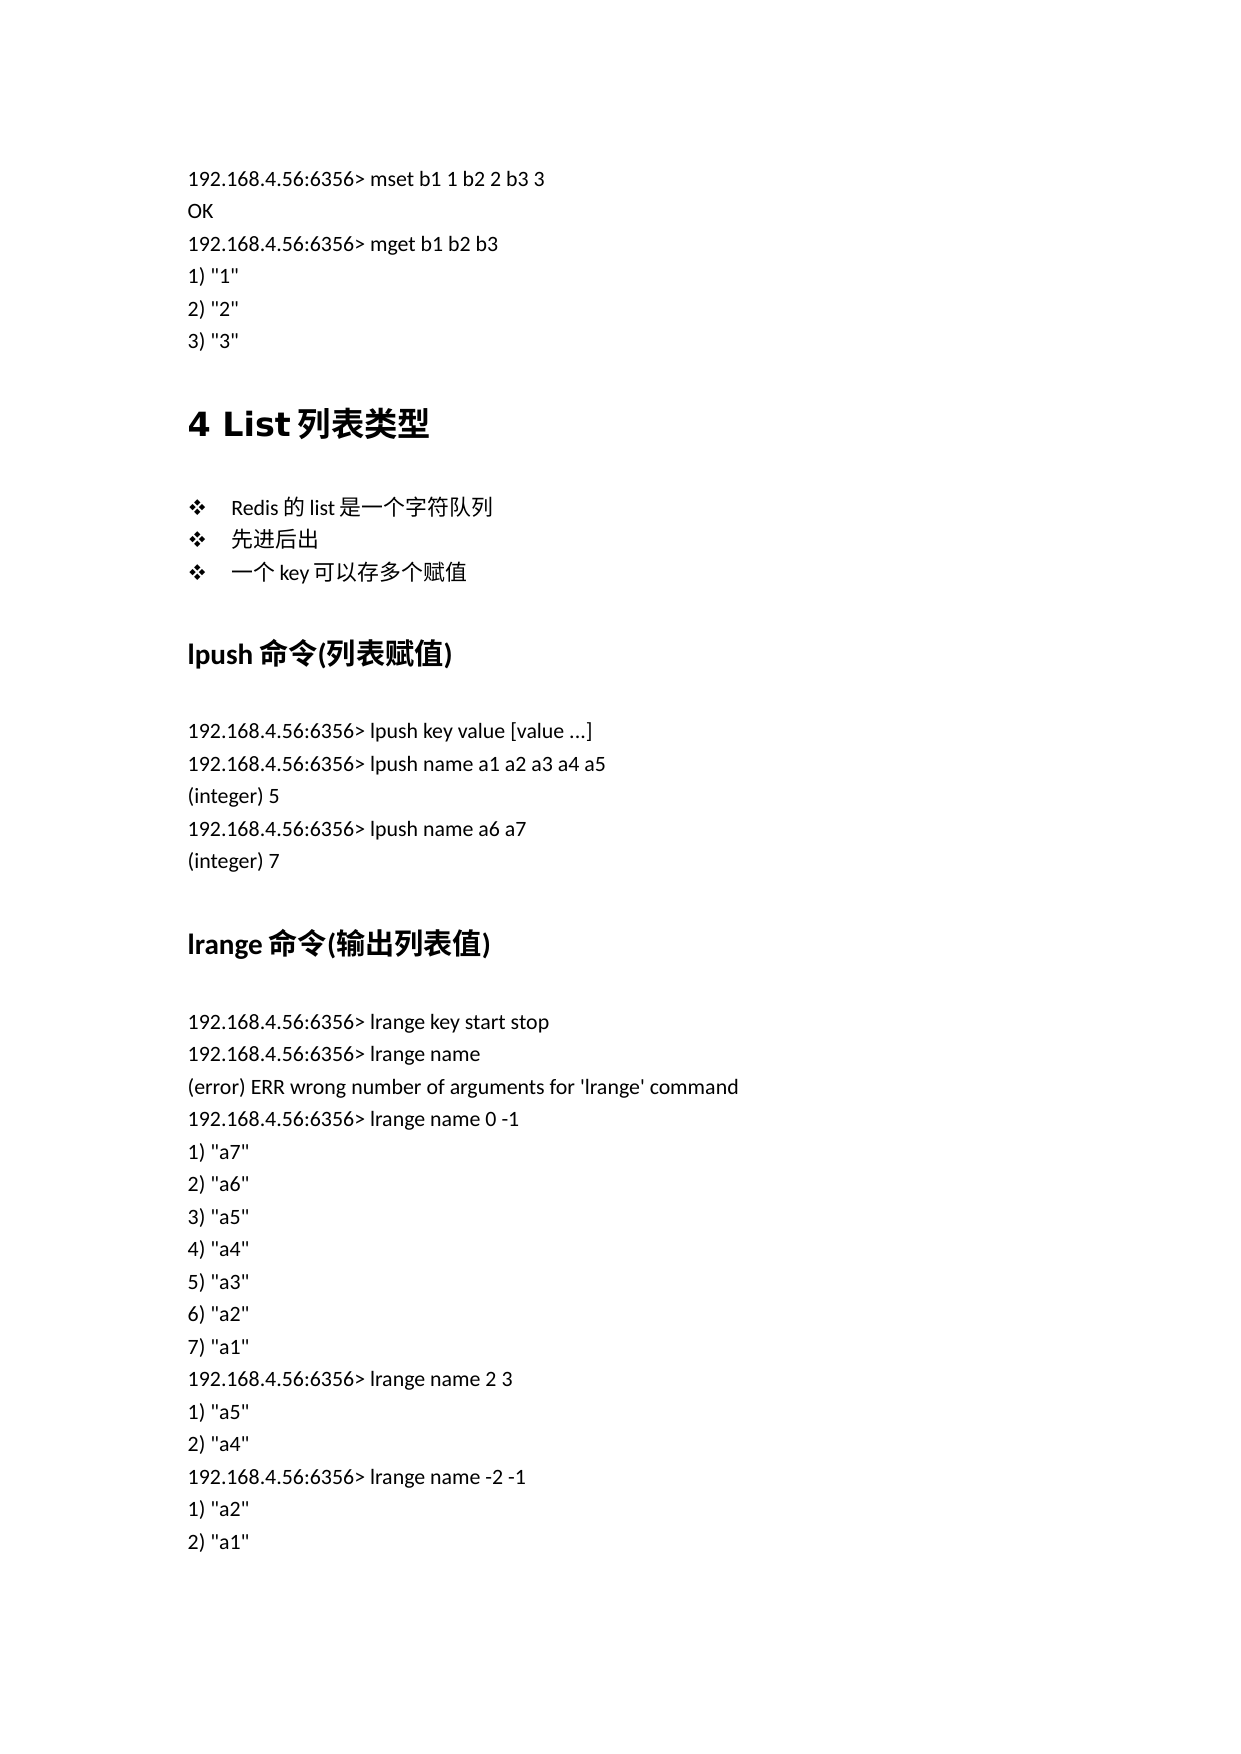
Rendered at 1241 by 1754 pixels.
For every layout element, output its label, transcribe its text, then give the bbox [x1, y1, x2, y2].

list 先进后出 [187, 522, 1053, 554]
text 192.168.4.56:6356> lpush key value [value ...] [187, 714, 1053, 747]
list Redis的list是一个字符队列 [187, 489, 1053, 522]
text 2) "a6" [187, 1167, 1053, 1200]
text OK [187, 194, 1053, 227]
text 3) "3" [187, 324, 1053, 357]
text 192.168.4.56:6356> lrange name 0 -1 [187, 1102, 1053, 1135]
text 4) "a4" [187, 1232, 1053, 1265]
text 6) "a2" [187, 1297, 1053, 1330]
text 192.168.4.56:6356> lrange name [187, 1037, 1053, 1070]
subtitle lpush命令(列表赋值) [187, 619, 1053, 684]
subtitle 4 List列表类型 [187, 389, 1053, 454]
text 1) "a5" [187, 1395, 1053, 1427]
text 192.168.4.56:6356> mset b1 1 b2 2 b3 3 [187, 162, 1053, 194]
text 192.168.4.56:6356> lrange name 2 3 [187, 1362, 1053, 1395]
text 192.168.4.56:6356> lrange name -2 -1 [187, 1460, 1053, 1492]
subtitle lrange命令(输出列表值) [187, 909, 1053, 974]
text 2) "a4" [187, 1427, 1053, 1460]
text 1) "a7" [187, 1135, 1053, 1167]
text 1) "1" [187, 259, 1053, 292]
text (integer) 5 [187, 779, 1053, 812]
text 2) "a1" [187, 1525, 1053, 1557]
text 2) "2" [187, 292, 1053, 324]
text 1) "a2" [187, 1492, 1053, 1525]
text 192.168.4.56:6356> lpush name a1 a2 a3 a4 a5 [187, 747, 1053, 779]
text 5) "a3" [187, 1265, 1053, 1297]
text 3) "a5" [187, 1200, 1053, 1232]
text 192.168.4.56:6356> mget b1 b2 b3 [187, 227, 1053, 259]
text 192.168.4.56:6356> lpush name a6 a7 [187, 812, 1053, 844]
text 192.168.4.56:6356> lrange key start stop [187, 1005, 1053, 1037]
text (error) ERR wrong number of arguments for 'lrange' command [187, 1070, 1053, 1102]
text 7) "a1" [187, 1330, 1053, 1362]
text (integer) 7 [187, 844, 1053, 877]
list 一个key可以存多个赋值 [187, 554, 1053, 587]
